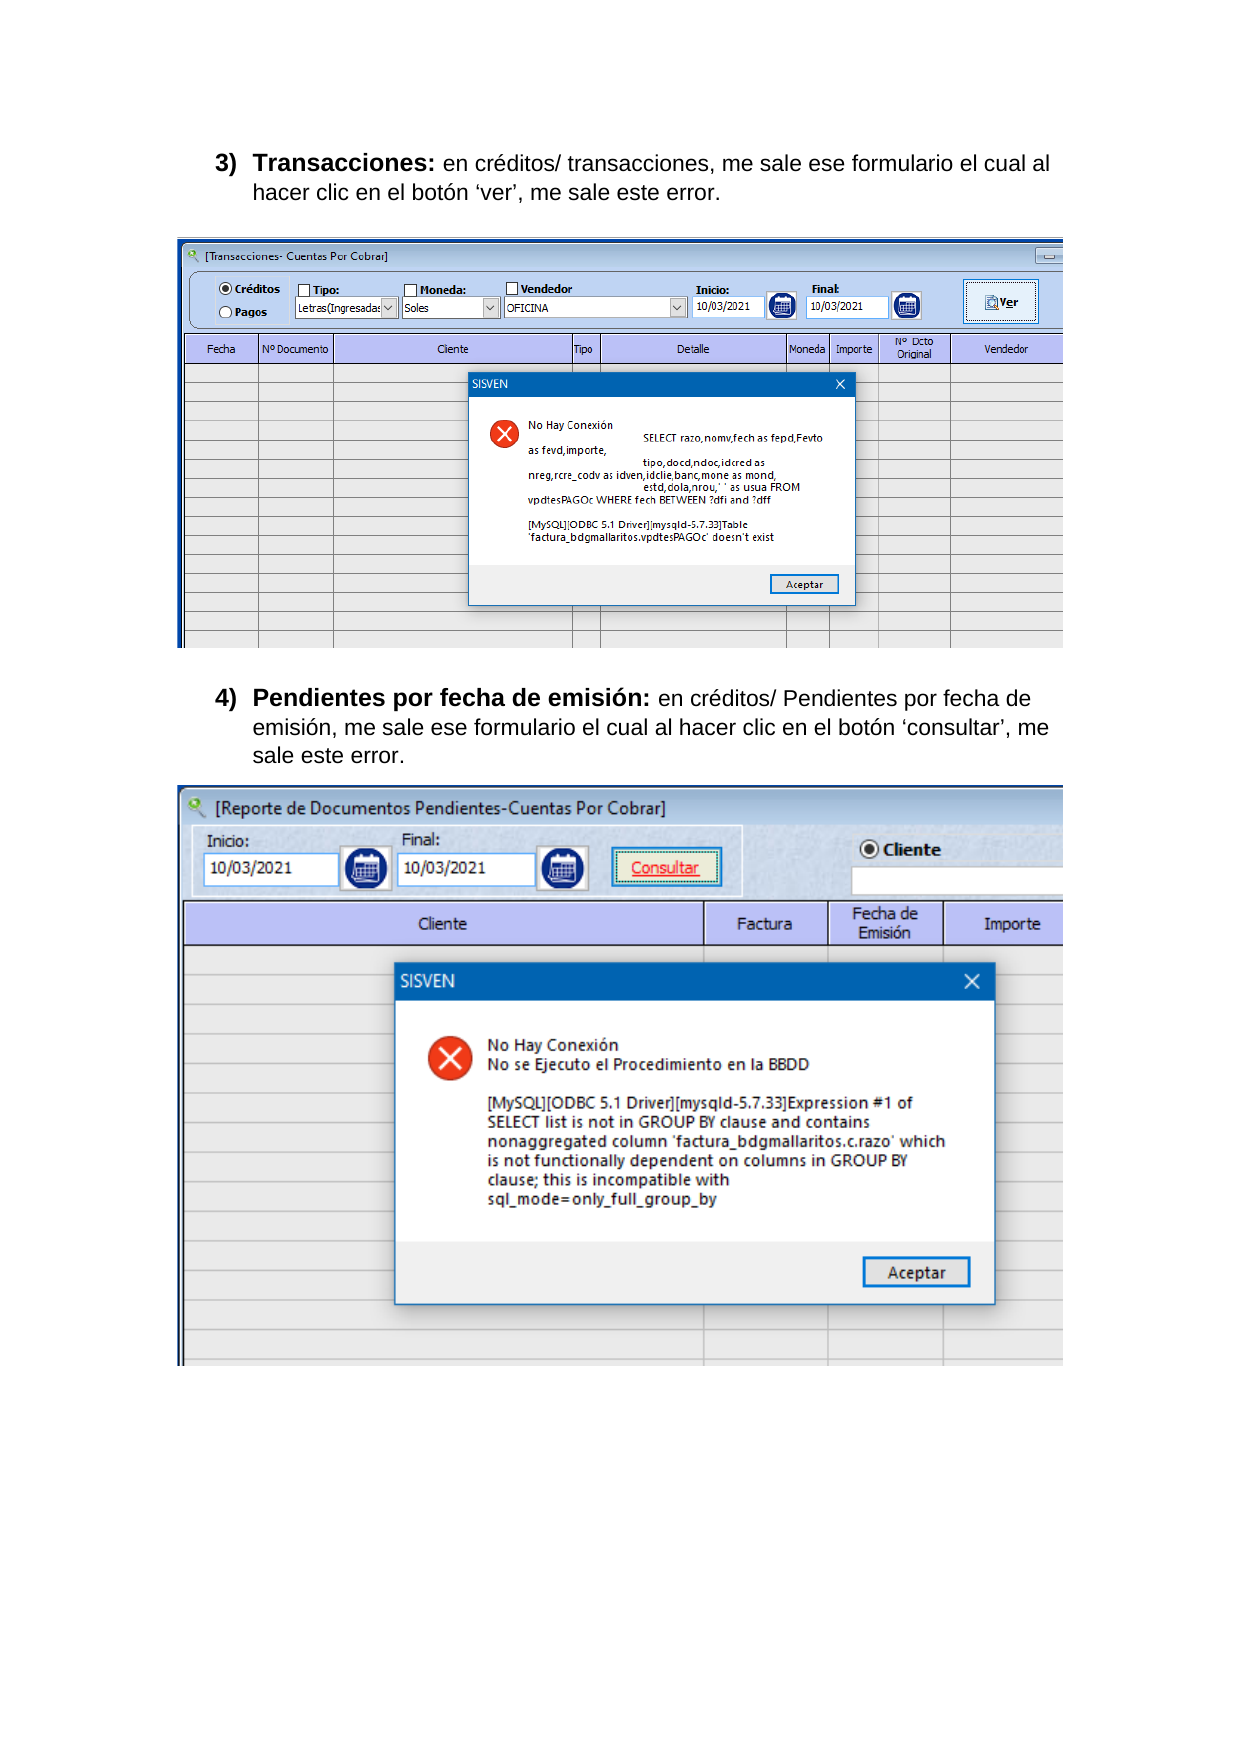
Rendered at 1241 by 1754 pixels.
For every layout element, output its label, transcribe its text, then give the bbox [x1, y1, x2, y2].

picture [177, 785, 1063, 1366]
list Transacciones: en créditos/ transacciones, me sale ese formulario el cual al hacer clic en el botón ‘ver’, me sale este error. [215, 148, 1063, 205]
list Pendientes por fecha de emisión: en créditos/ Pendientes por fecha de emisión, me sale ese formulario el cual al hacer clic en el botón ‘consultar’, me sale este error. [215, 683, 1063, 769]
picture [177, 235, 1063, 648]
